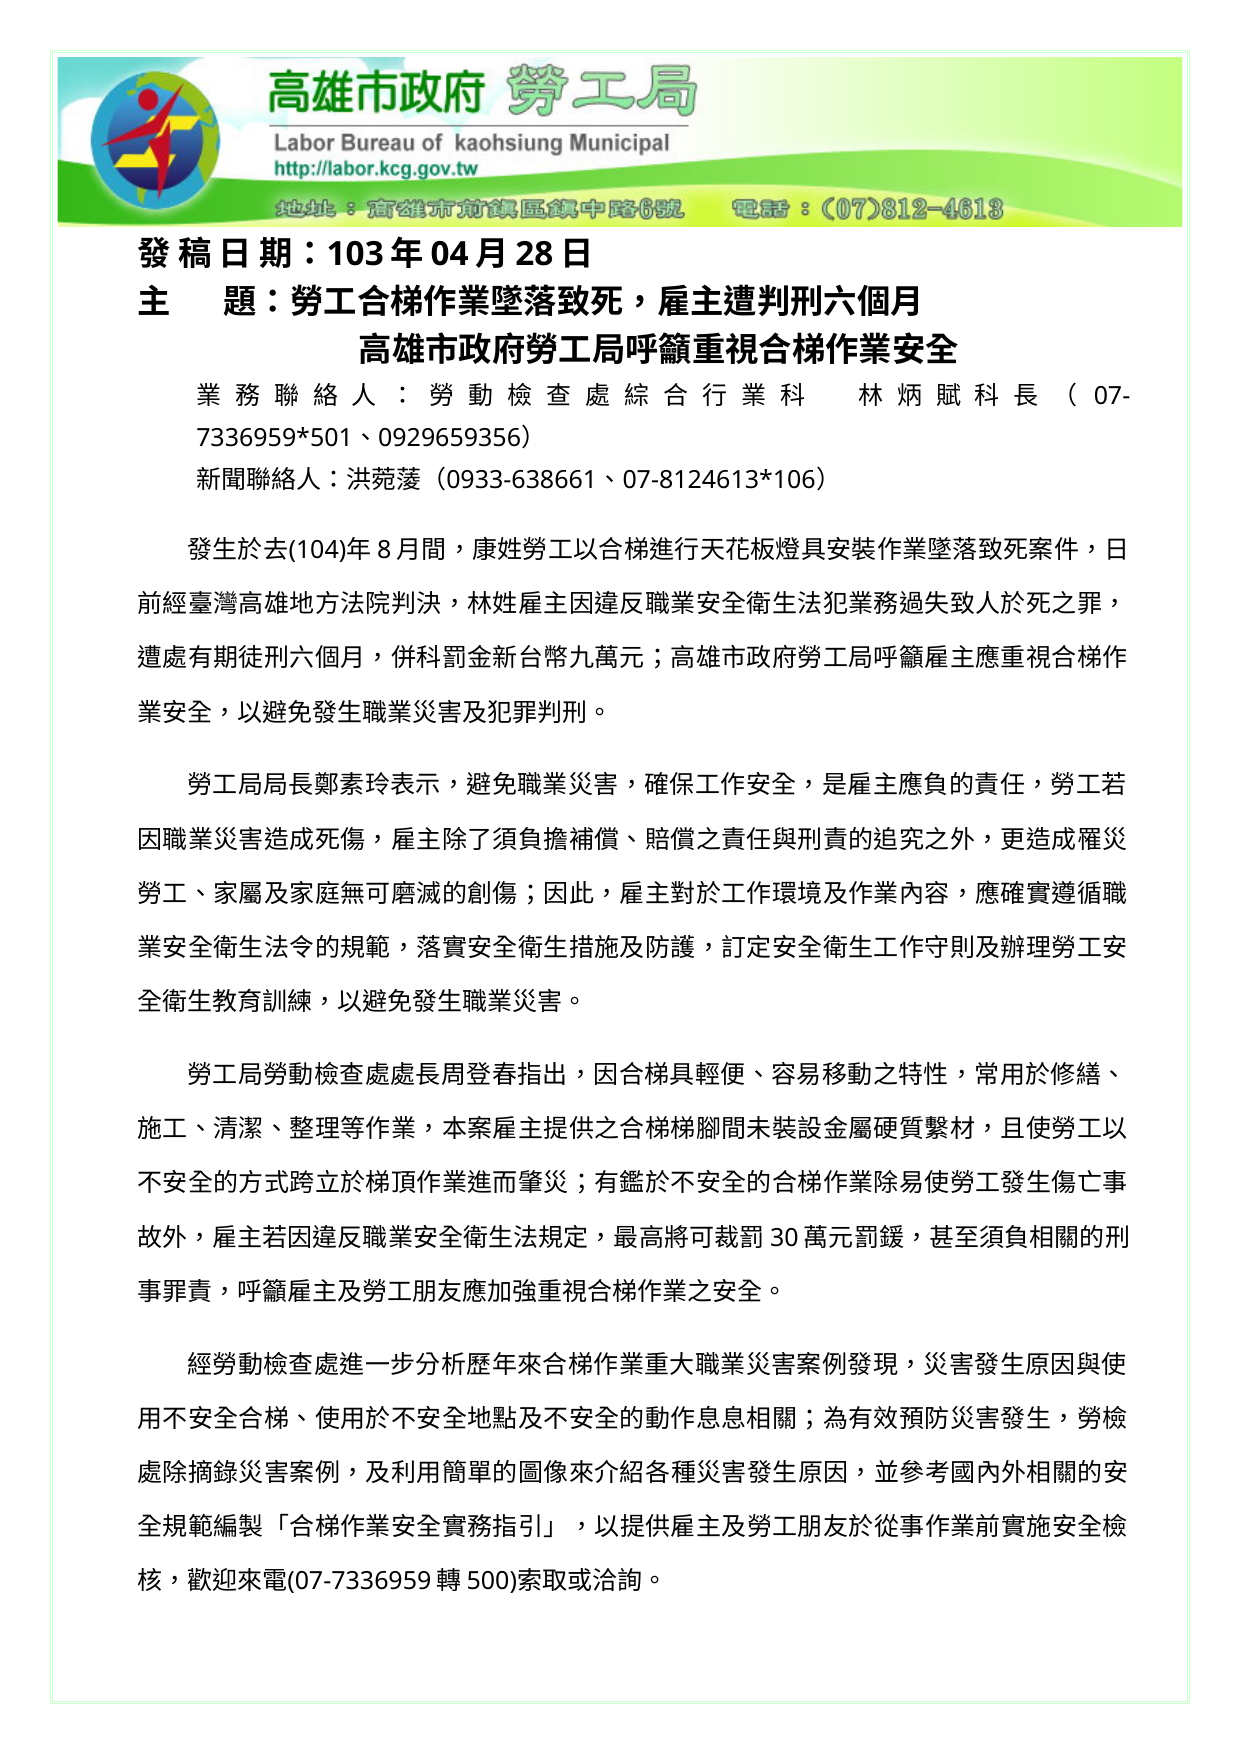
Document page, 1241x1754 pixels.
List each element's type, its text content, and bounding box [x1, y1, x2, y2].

text 經勞動檢查處進一步分析歷年來合梯作業重大職業災害案例發現，災害發生原因與使用不安全合梯、使用於不安全地點及不安全的動作息息相關；為有效預防災害發生，勞檢處除摘錄災害案例，及利用簡單的圖像來介紹各種災害發生原因，並參考國內外相關的安全規範編製「合梯作業安全實務指引」，以提供雇主及勞工朋友於從事作業前實施安全檢核，歡迎來電(07-7336959轉500)索取或洽詢。 [137, 1330, 1130, 1601]
picture [57, 57, 1183, 227]
text 主 題：勞工合梯作業墜落致死，雇主遭判刑六個月 [137, 275, 1130, 323]
text 業務聯絡人：勞動檢查處綜合行業科 林炳賦科長（07-7336959*501、0929659356） [196, 371, 1130, 455]
text 勞工局勞動檢查處處長周登春指出，因合梯具輕便、容易移動之特性，常用於修繕、施工、清潔、整理等作業，本案雇主提供之合梯梯腳間未裝設金屬硬質繫材，且使勞工以不安全的方式跨立於梯頂作業進而肇災；有鑑於不安全的合梯作業除易使勞工發生傷亡事故外，雇主若因違反職業安全衛生法規定，最高將可裁罰30萬元罰鍰，甚至須負相關的刑事罪責，呼籲雇主及勞工朋友應加強重視合梯作業之安全。 [137, 1040, 1130, 1311]
text 勞工局局長鄭素玲表示，避免職業災害，確保工作安全，是雇主應負的責任，勞工若因職業災害造成死傷，雇主除了須負擔補償、賠償之責任與刑責的追究之外，更造成罹災勞工、家屬及家庭無可磨滅的創傷；因此，雇主對於工作環境及作業內容，應確實遵循職業安全衛生法令的規範，落實安全衛生措施及防護，訂定安全衛生工作守則及辦理勞工安全衛生教育訓練，以避免發生職業災害。 [137, 751, 1130, 1021]
text 發生於去(104)年8月間，康姓勞工以合梯進行天花板燈具安裝作業墜落致死案件，日前經臺灣高雄地方法院判決，林姓雇主因違反職業安全衛生法犯業務過失致人於死之罪，遭處有期徒刑六個月，併科罰金新台幣九萬元；高雄市政府勞工局呼籲雇主應重視合梯作業安全，以避免發生職業災害及犯罪判刑。 [137, 515, 1130, 732]
text 新聞聯絡人：洪菀蔆（0933-638661、07-8124613*106） [196, 455, 1130, 496]
text 高雄市政府勞工局呼籲重視合梯作業安全 [137, 323, 1130, 371]
